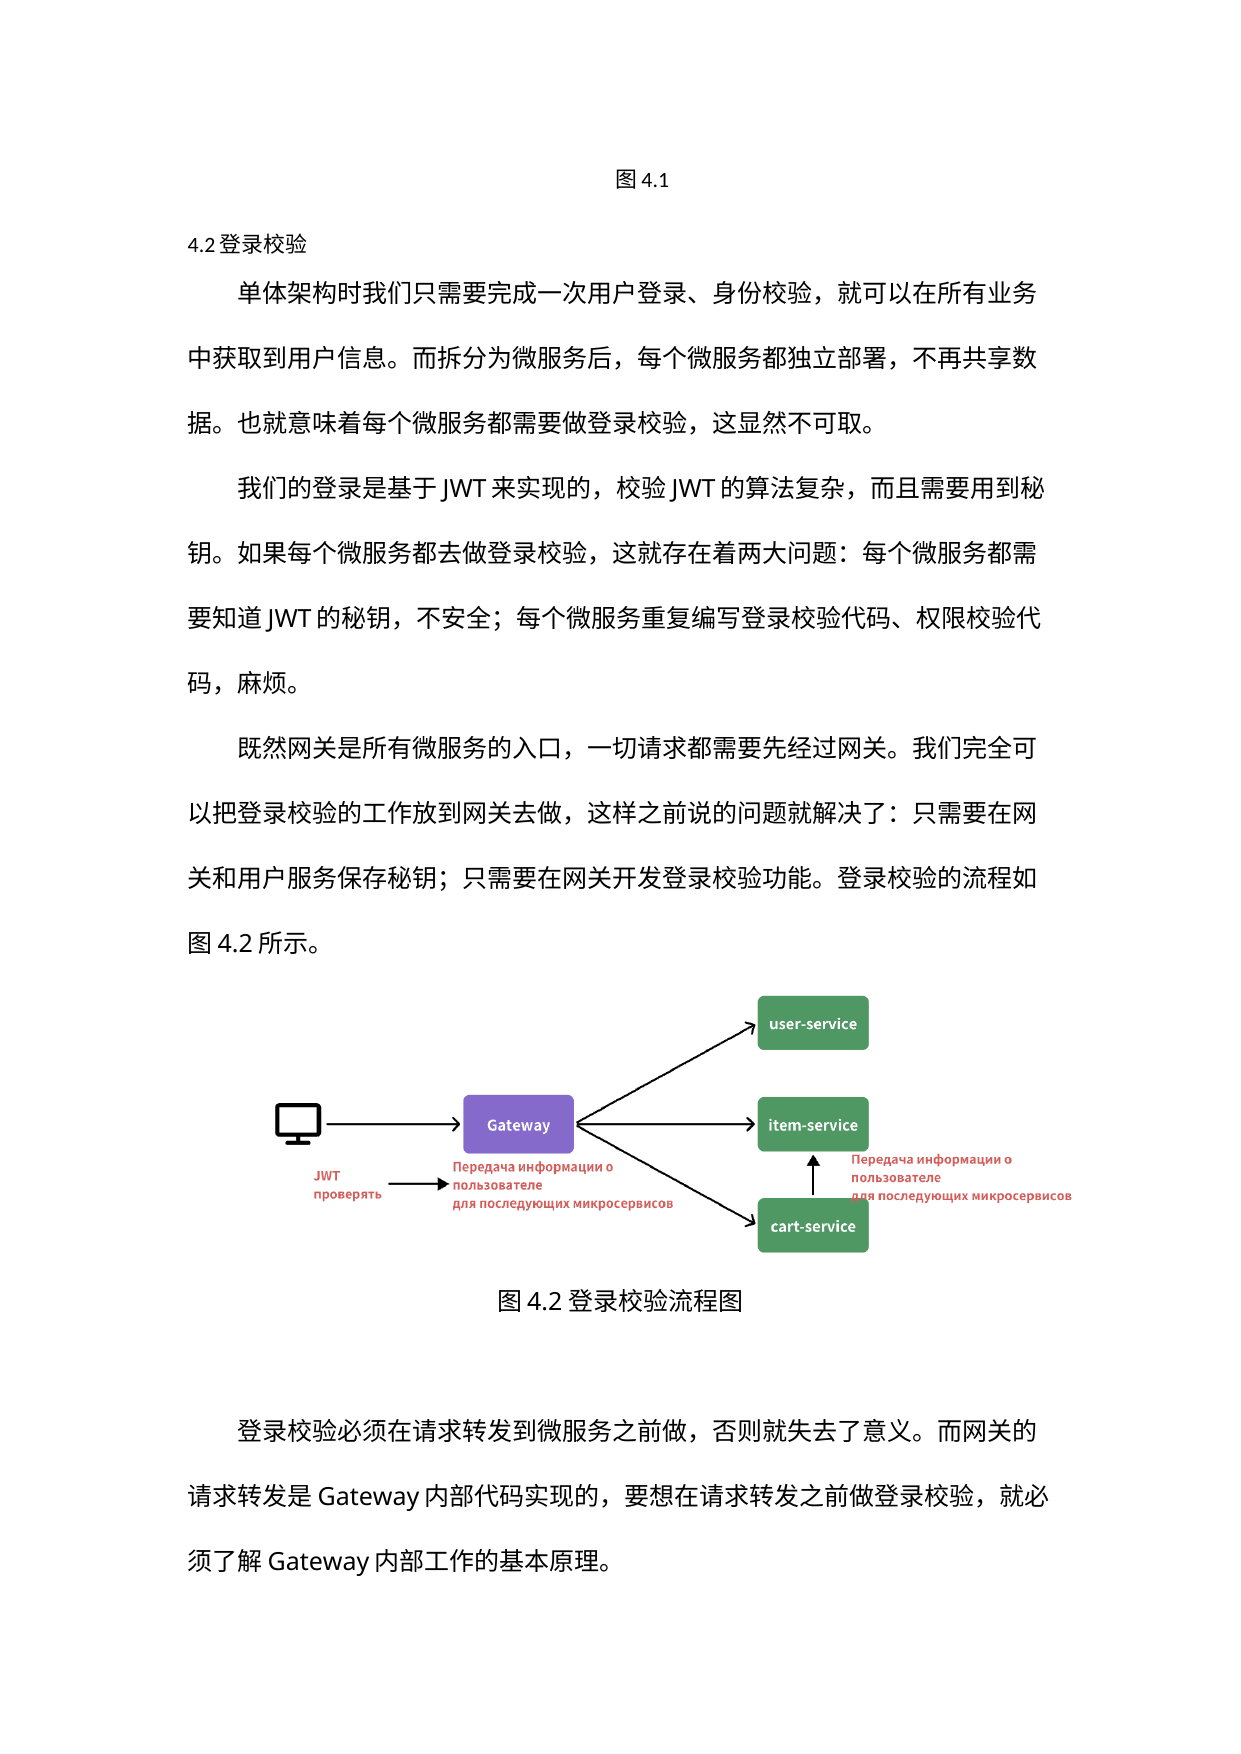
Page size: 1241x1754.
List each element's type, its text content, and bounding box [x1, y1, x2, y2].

text 单体架构时我们只需要完成一次用户登录、身份校验，就可以在所有业务中获取到用户信息。而拆分为微服务后，每个微服务都独立部署，不再共享数据。也就意味着每个微服务都需要做登录校验，这显然不可取。 [187, 259, 1053, 454]
picture [231, 974, 1097, 1263]
text 图4.1 [187, 162, 1053, 194]
text 既然网关是所有微服务的入口，一切请求都需要先经过网关。我们完全可以把登录校验的工作放到网关去做，这样之前说的问题就解决了：只需要在网关和用户服务保存秘钥；只需要在网关开发登录校验功能。登录校验的流程如图4.2所示。 [187, 714, 1053, 974]
text 图4.2 登录校验流程图 [187, 1267, 1053, 1332]
text 我们的登录是基于JWT来实现的，校验JWT的算法复杂，而且需要用到秘钥。如果每个微服务都去做登录校验，这就存在着两大问题：每个微服务都需要知道JWT的秘钥，不安全；每个微服务重复编写登录校验代码、权限校验代码，麻烦。 [187, 454, 1053, 714]
text 登录校验必须在请求转发到微服务之前做，否则就失去了意义。而网关的请求转发是Gateway内部代码实现的，要想在请求转发之前做登录校验，就必须了解Gateway内部工作的基本原理。 [187, 1397, 1053, 1592]
text 4.2登录校验 [187, 227, 1053, 259]
